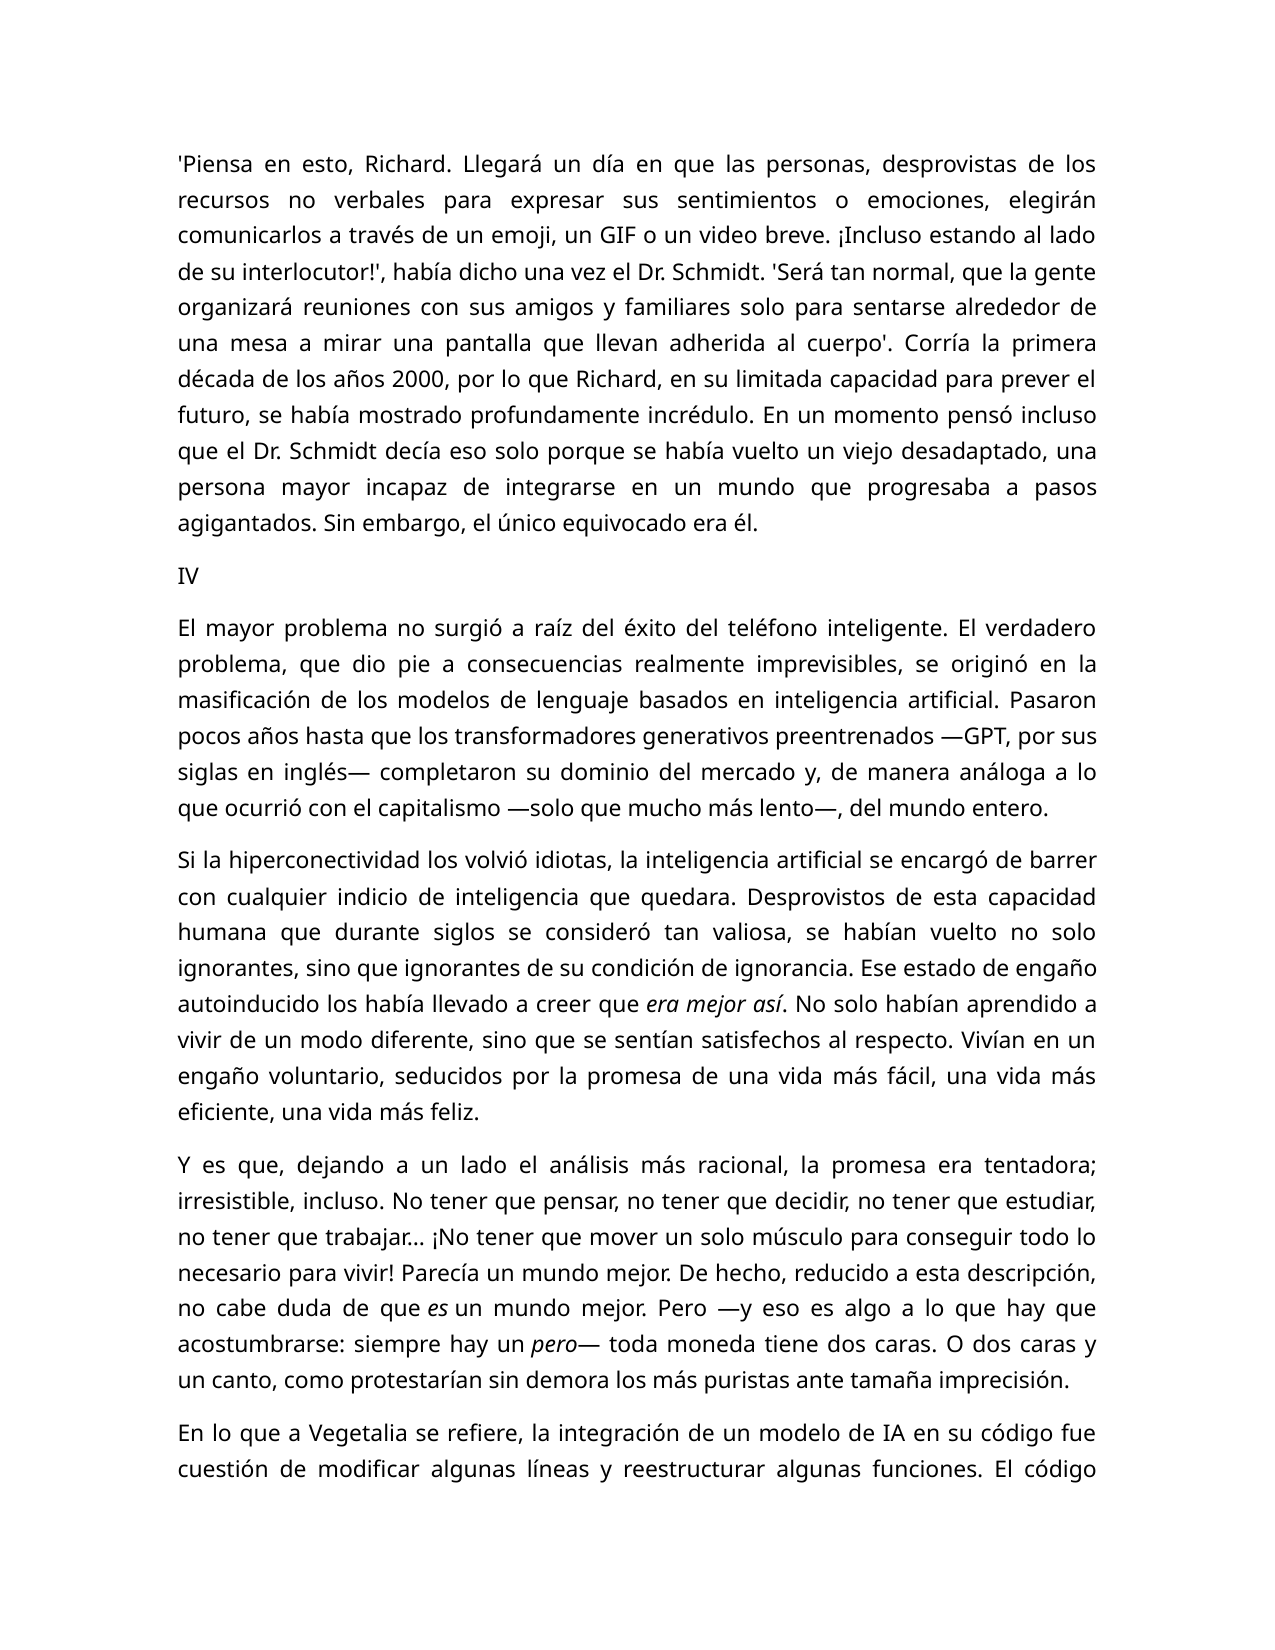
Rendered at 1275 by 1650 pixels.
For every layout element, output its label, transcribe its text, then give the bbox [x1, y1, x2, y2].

text El mayor problema no surgió a raíz del éxito del teléfono inteligente. El verdadero problema, que dio pie a consecuencias realmente imprevisibles, se originó en la masificación de los modelos de lenguaje basados en inteligencia artificial. Pasaron pocos años hasta que los transformadores generativos preentrenados —GPT, por sus siglas en inglés— completaron su dominio del mercado y, de manera análoga a lo que ocurrió con el capitalismo —solo que mucho más lento—, del mundo entero. [177, 612, 1098, 823]
text Y es que, dejando a un lado el análisis más racional, la promesa era tentadora; irresistible, incluso. No tener que pensar, no tener que decidir, no tener que estudiar, no tener que trabajar… ¡No tener que mover un solo músculo para conseguir todo lo necesario para vivir! Parecía un mundo mejor. De hecho, reducido a esta descripción, no cabe duda de que es un mundo mejor. Pero —y eso es algo a lo que hay que acostumbrarse: siempre hay un pero— toda moneda tiene dos caras. O dos caras y un canto, como protestarían sin demora los más puristas ante tamaña imprecisión. [177, 1149, 1098, 1396]
text 'Piensa en esto, Richard. Llegará un día en que las personas, desprovistas de los recursos no verbales para expresar sus sentimientos o emociones, elegirán comunicarlos a través de un emoji, un GIF o un video breve. ¡Incluso estando al lado de su interlocutor!', había dicho una vez el Dr. Schmidt. 'Será tan normal, que la gente organizará reuniones con sus amigos y familiares solo para sentarse alrededor de una mesa a mirar una pantalla que llevan adherida al cuerpo'. Corría la primera década de los años 2000, por lo que Richard, en su limitada capacidad para prever el futuro, se había mostrado profundamente incrédulo. En un momento pensó incluso que el Dr. Schmidt decía eso solo porque se había vuelto un viejo desadaptado, una persona mayor incapaz de integrarse en un mundo que progresaba a pasos agigantados. Sin embargo, el único equivocado era él. [177, 148, 1098, 538]
text Si la hiperconectividad los volvió idiotas, la inteligencia artificial se encargó de barrer con cualquier indicio de inteligencia que quedara. Desprovistos de esta capacidad humana que durante siglos se consideró tan valiosa, se habían vuelto no solo ignorantes, sino que ignorantes de su condición de ignorancia. Ese estado de engaño autoinducido los había llevado a creer que era mejor así. No solo habían aprendido a vivir de un modo diferente, sino que se sentían satisfechos al respecto. Vivían en un engaño voluntario, seducidos por la promesa de una vida más fácil, una vida más eficiente, una vida más feliz. [177, 844, 1098, 1127]
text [177, 1417, 1098, 1484]
